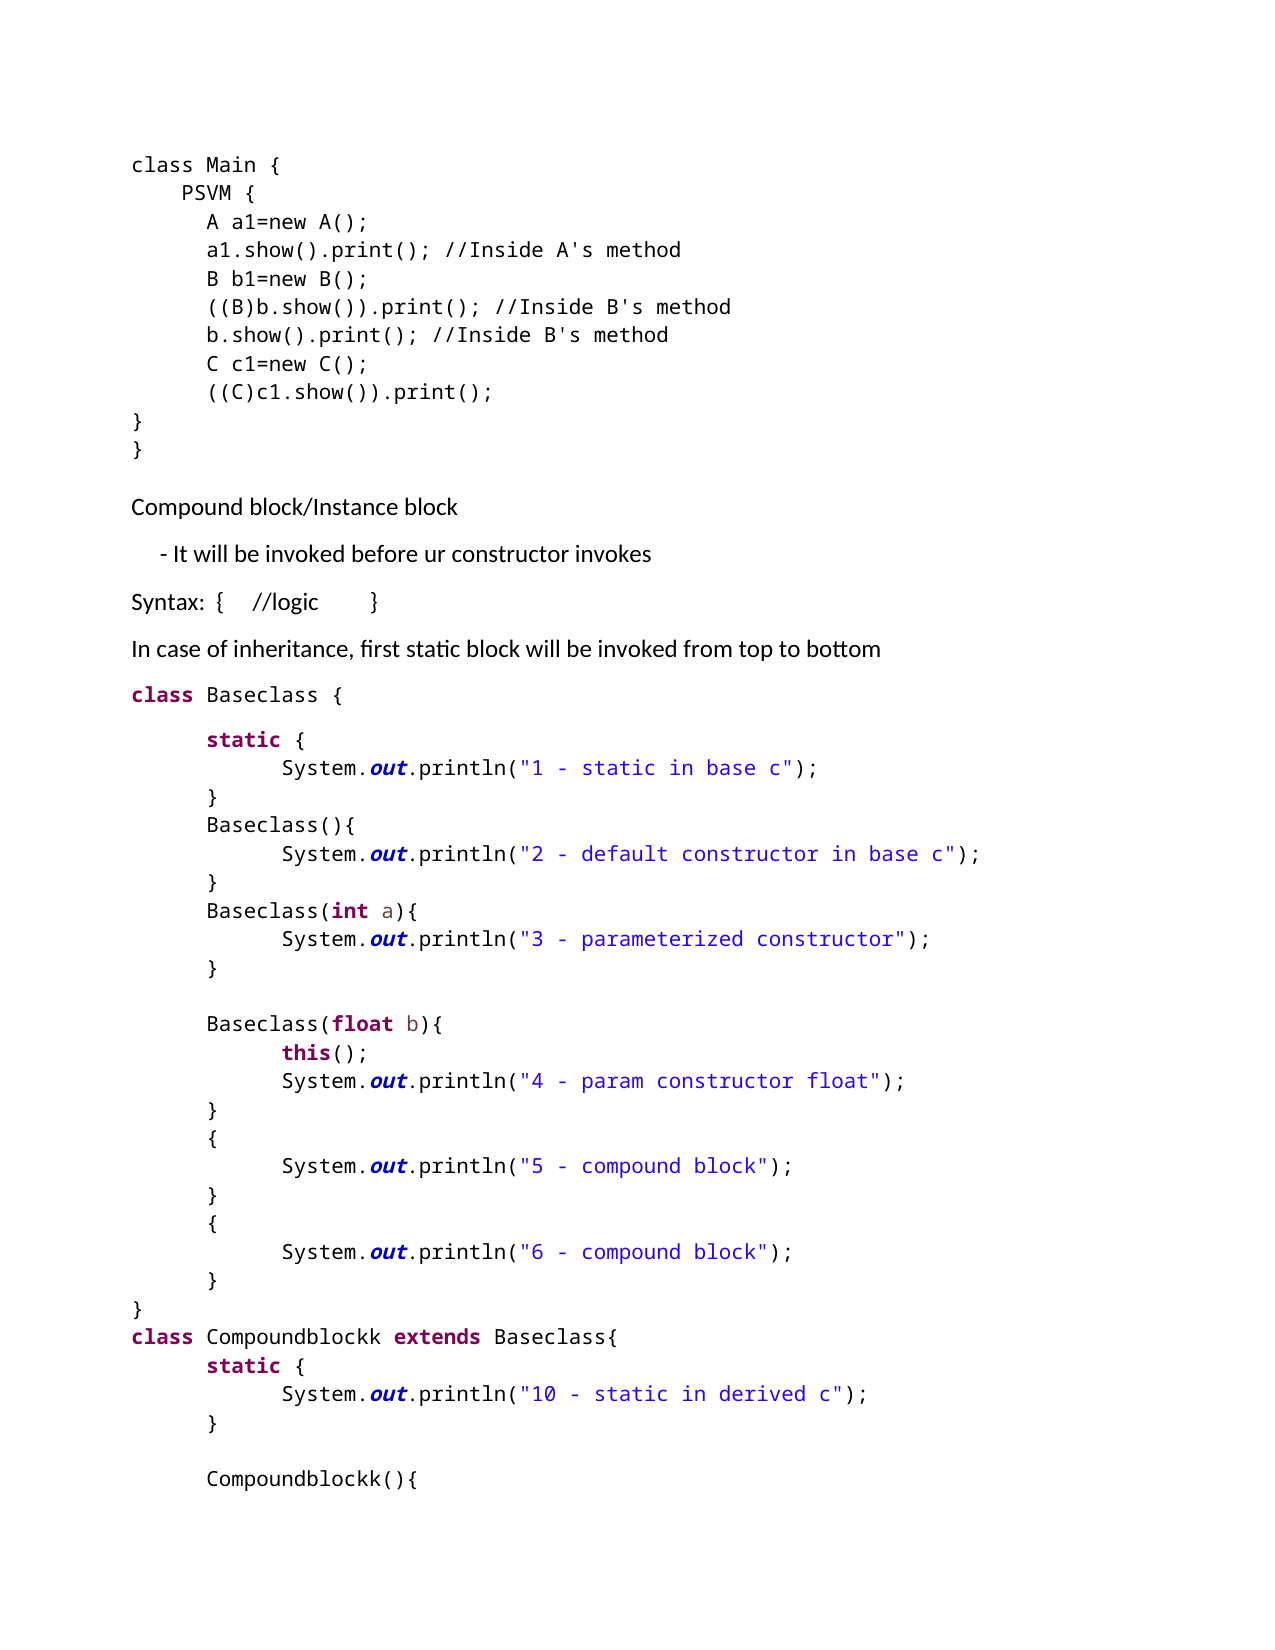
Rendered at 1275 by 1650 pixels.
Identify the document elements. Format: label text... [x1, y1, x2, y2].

text PSVM { [131, 178, 1219, 207]
text } [131, 1180, 1219, 1208]
text class Main { [131, 150, 1219, 178]
text System.out.println("5 - compound block"); [131, 1152, 1219, 1180]
text ((B)b.show()).print(); //Inside B's method [131, 292, 1219, 321]
text Syntax: { //logic } [131, 586, 1219, 616]
text static { [131, 725, 1219, 753]
text Baseclass(int a){ [131, 896, 1219, 924]
text } [131, 782, 1219, 810]
text { [131, 1123, 1219, 1152]
text Compound block/Instance block [131, 491, 1219, 522]
text B b1=new B(); [131, 264, 1219, 292]
text System.out.println("2 - default constructor in base c"); [131, 839, 1219, 867]
text class Compoundblockk extends Baseclass{ [131, 1322, 1219, 1351]
text } [131, 406, 1219, 434]
text } [131, 953, 1219, 981]
text Compoundblockk(){ [131, 1464, 1219, 1492]
text } [131, 434, 1219, 463]
text this(); [131, 1038, 1219, 1066]
text System.out.println("6 - compound block"); [131, 1237, 1219, 1265]
text a1.show().print(); //Inside A's method [131, 235, 1219, 264]
text System.out.println("4 - param constructor float"); [131, 1066, 1219, 1095]
text } [131, 867, 1219, 896]
text Baseclass(){ [131, 810, 1219, 839]
text class Baseclass { [131, 680, 1219, 708]
text } [131, 1408, 1219, 1436]
text System.out.println("10 - static in derived c"); [131, 1379, 1219, 1408]
text System.out.println("1 - static in base c"); [131, 753, 1219, 782]
text static { [131, 1351, 1219, 1379]
text ((C)c1.show()).print(); [131, 377, 1219, 406]
text } [131, 1095, 1219, 1123]
text - It will be invoked before ur constructor invokes [131, 538, 1219, 569]
text } [131, 1265, 1219, 1294]
text } [131, 1294, 1219, 1322]
text b.show().print(); //Inside B's method [131, 321, 1219, 349]
text Baseclass(float b){ [131, 1009, 1219, 1038]
text System.out.println("3 - parameterized constructor"); [131, 924, 1219, 953]
text A a1=new A(); [131, 207, 1219, 235]
text { [131, 1208, 1219, 1237]
text In case of inheritance, first static block will be invoked from top to bottom [131, 633, 1219, 663]
text C c1=new C(); [131, 349, 1219, 377]
